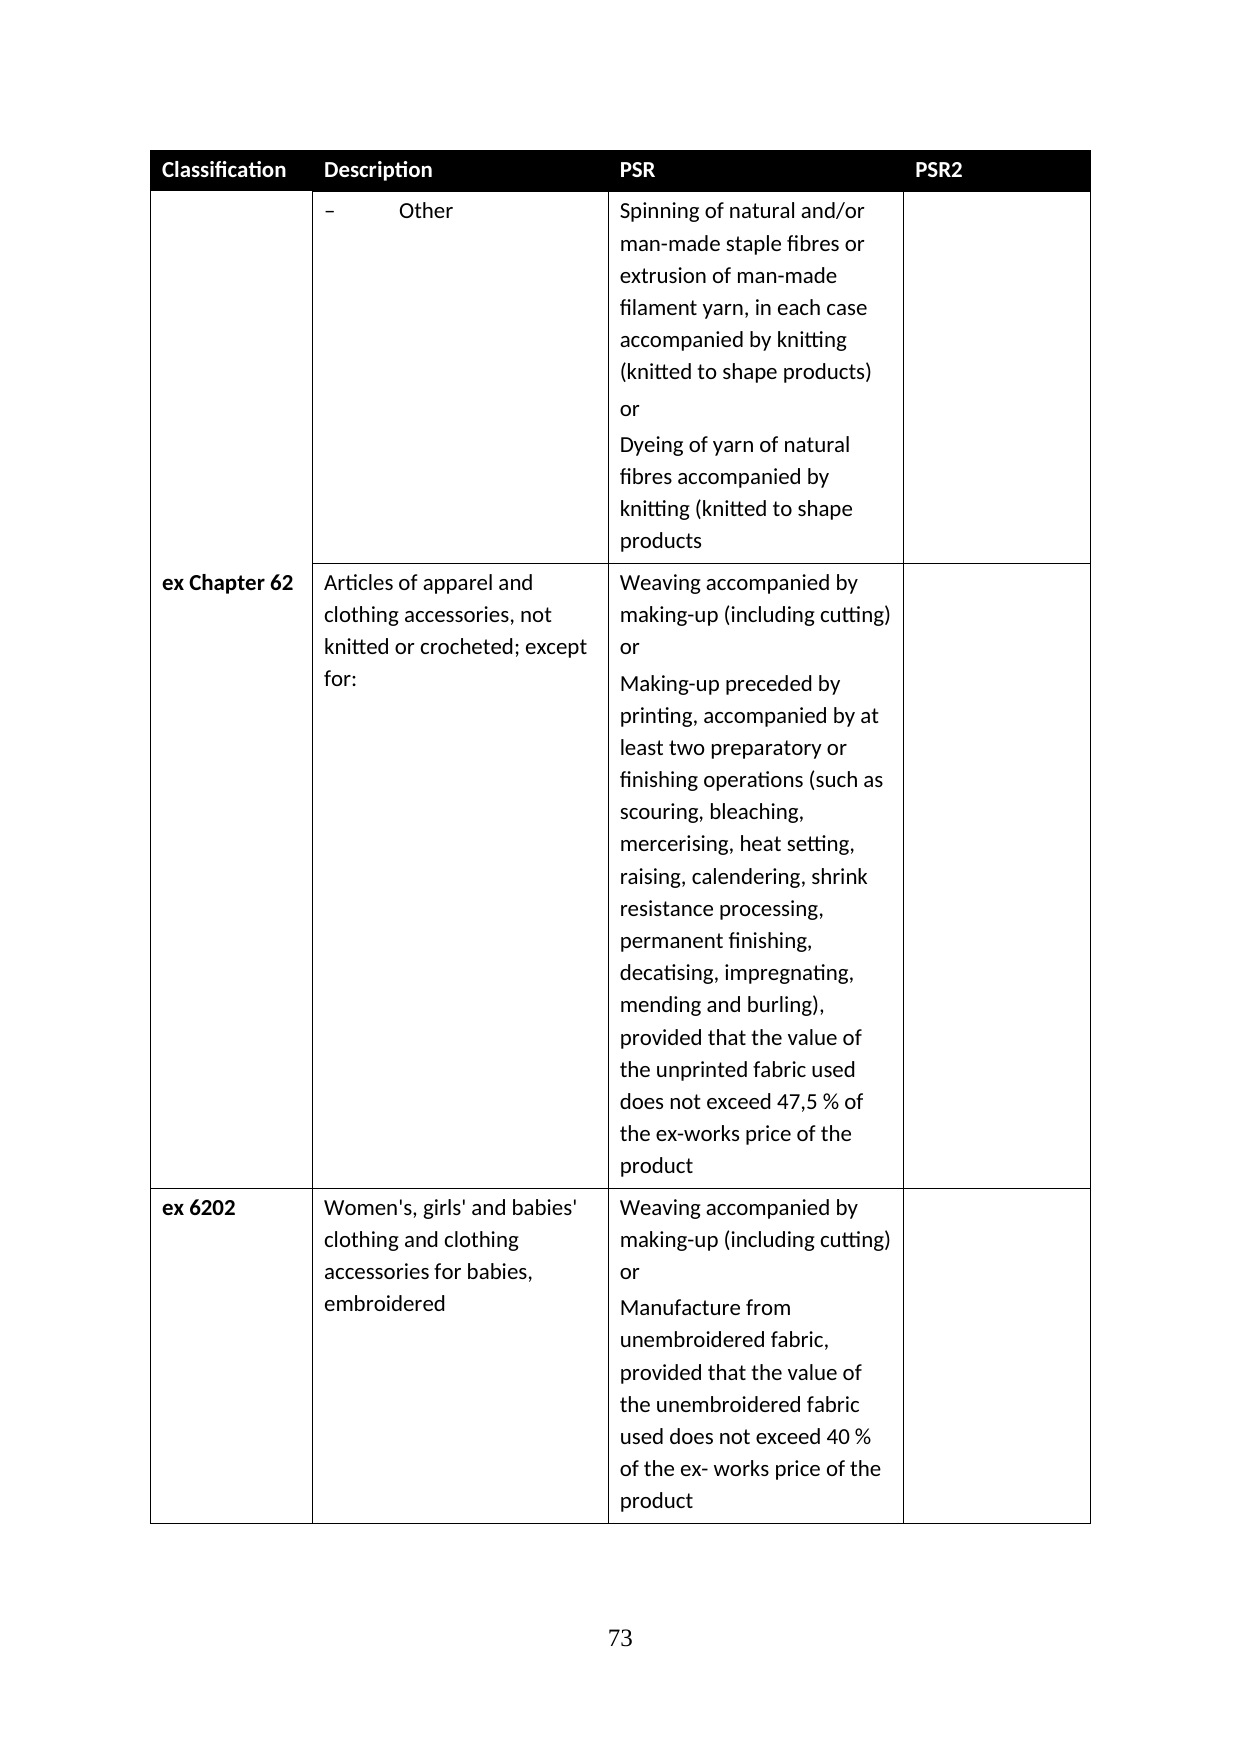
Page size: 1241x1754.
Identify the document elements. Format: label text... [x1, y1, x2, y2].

table_cell [904, 192, 1090, 563]
table_cell Articles of apparel and clothing accessories, not knitted or crocheted; except for: [313, 564, 608, 1187]
table_cell – Other [313, 192, 608, 563]
table_header Classification [151, 151, 312, 191]
table_header PSR [609, 151, 903, 191]
table_header Description [313, 151, 608, 191]
table_cell ex Chapter 62 [151, 563, 312, 1187]
table_cell Women's, girls' and babies' clothing and clothing accessories for babies, embroidered [313, 1189, 608, 1523]
table_cell Weaving accompanied by making-up (including cutting) or Making-up preceded by printing, accompanied by at least two preparatory or finishing operations (such as scouring, bleaching, mercerising, heat setting, raising, calendering, shrink resistance processing, permanent finishing, decatising, impregnating, mending and burling), provided that the value of the unprinted fabric used does not exceed 47,5 % of the ex-works price of the product [609, 564, 903, 1187]
table_cell ex 6202 [151, 1189, 312, 1523]
table_cell [904, 1189, 1090, 1523]
table_header PSR2 [904, 151, 1090, 191]
table_cell Spinning of natural and/or man-made staple fibres or extrusion of man-made filament yarn, in each case accompanied by knitting (knitted to shape products) or Dyeing of yarn of natural fibres accompanied by knitting (knitted to shape products [609, 192, 903, 563]
table_cell [904, 564, 1090, 1187]
